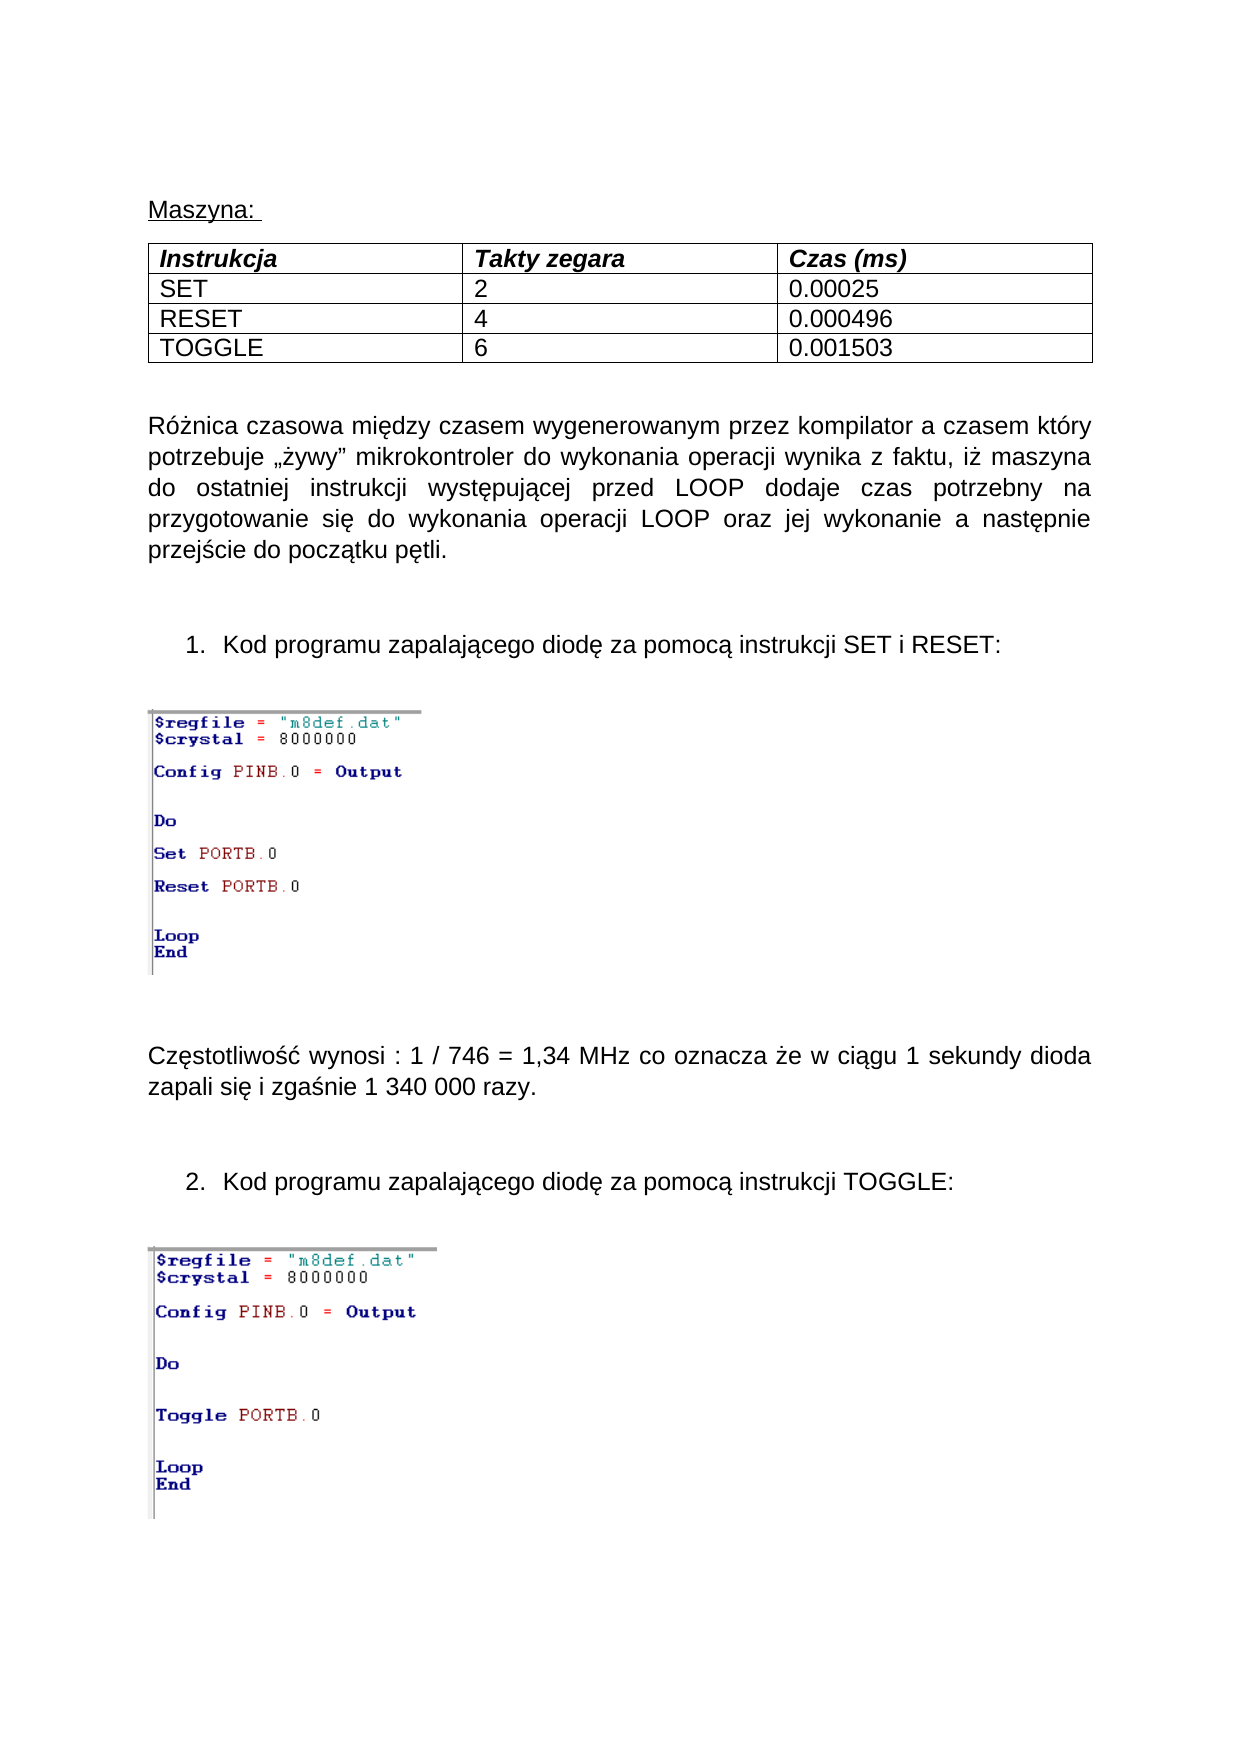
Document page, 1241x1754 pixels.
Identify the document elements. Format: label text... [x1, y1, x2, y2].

table_header Instrukcja [149, 244, 462, 273]
list Kod programu zapalającego diodę za pomocą instrukcji SET i RESET: [185, 631, 1093, 659]
table_cell 4 [463, 304, 777, 332]
picture [147, 709, 422, 975]
table_cell 0.001503 [778, 334, 1092, 362]
table_header Takty zegara [463, 244, 777, 273]
list Kod programu zapalającego diodę za pomocą instrukcji TOGGLE: [185, 1167, 1093, 1196]
table_cell 0.000496 [778, 304, 1092, 332]
table_cell SET [149, 274, 462, 303]
picture [147, 1246, 437, 1519]
text Częstotliwość wynosi : 1 / 746 = 1,34 MHz co oznacza że w ciągu 1 sekundy dioda zapali się i zgaśnie 1 340 000 razy. [148, 1041, 1093, 1101]
table_cell TOGGLE [149, 334, 462, 362]
table_cell RESET [149, 304, 462, 332]
text Różnica czasowa między czasem wygenerowanym przez kompilator a czasem który potrzebuje „żywy” mikrokontroler do wykonania operacji wynika z faktu, iż maszyna do ostatniej instrukcji występującej przed LOOP dodaje czas potrzebny na przygotowanie się do wykonania operacji LOOP oraz jej wykonanie a następnie przejście do początku pętli. [148, 411, 1093, 564]
table_header Czas (ms) [778, 244, 1092, 273]
table_cell 0.00025 [778, 274, 1092, 303]
table_cell 2 [463, 274, 777, 303]
text Maszyna: [148, 195, 1093, 224]
table_cell 6 [463, 334, 777, 362]
